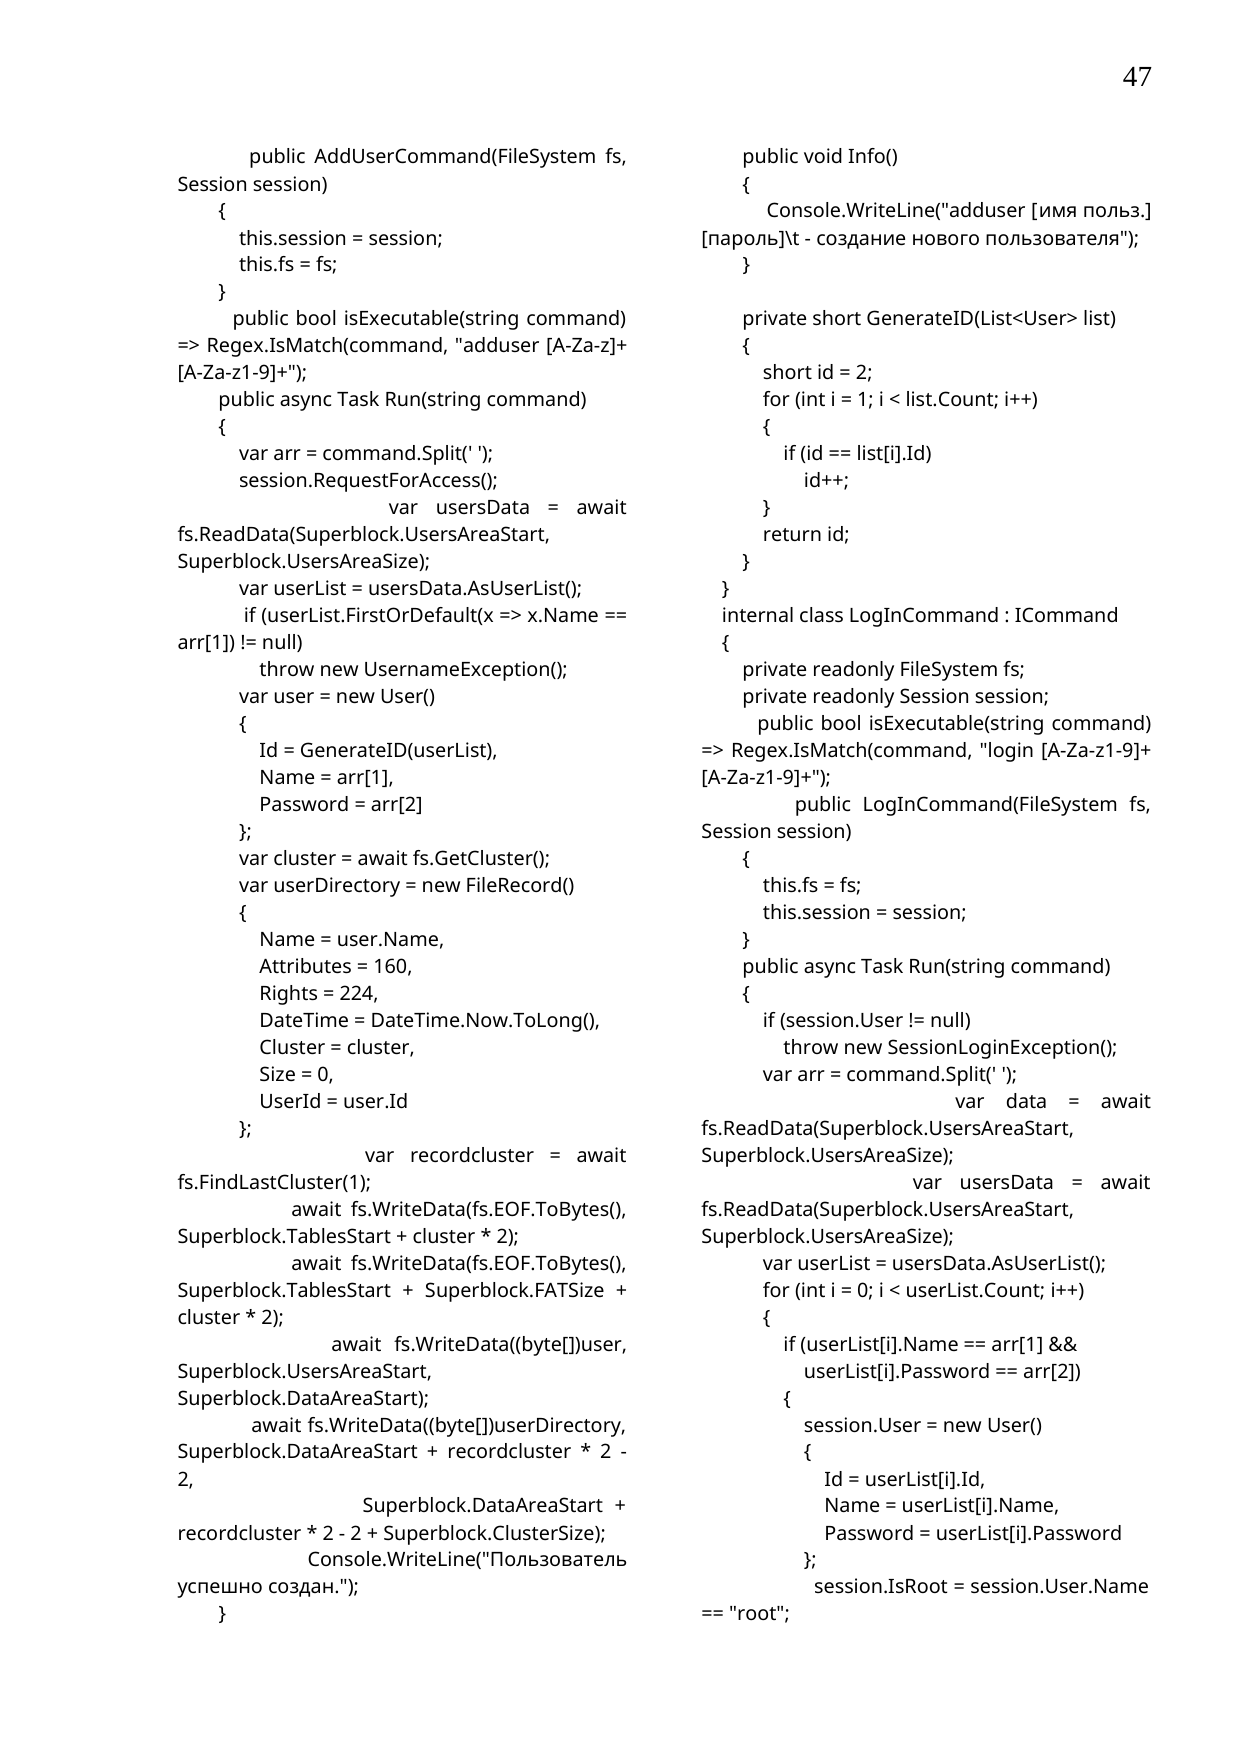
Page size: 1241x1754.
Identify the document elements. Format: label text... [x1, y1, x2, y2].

text { [701, 170, 1152, 197]
text } [701, 251, 1152, 278]
text userList[i].Password == arr[2]) [701, 1357, 1152, 1384]
text await fs.WriteData(fs.EOF.ToBytes(), Superblock.TablesStart + cluster * 2); [177, 1195, 627, 1249]
text public LogInCommand(FileSystem fs, Session session) [701, 790, 1152, 844]
text { [177, 197, 627, 224]
text var arr = command.Split(' '); [177, 439, 627, 467]
text await fs.WriteData(fs.EOF.ToBytes(), Superblock.TablesStart + Superblock.FATSize + cluster * 2); [177, 1249, 627, 1330]
text Console.WriteLine("adduser [имя польз.] [пароль]\t - создание нового пользователя"); [701, 197, 1152, 251]
text { [177, 709, 627, 736]
text public bool isExecutable(string command) => Regex.IsMatch(command, "login [A-Za-z1-9]+ [A-Za-z1-9]+"); [701, 709, 1152, 790]
text { [701, 1438, 1152, 1465]
text Rights = 224, [177, 979, 627, 1006]
text internal class LogInCommand : ICommand [701, 601, 1152, 628]
text { [701, 979, 1152, 1006]
text if (userList[i].Name == arr[1] && [701, 1330, 1152, 1357]
text var arr = command.Split(' '); [701, 1060, 1152, 1087]
text Cluster = cluster, [177, 1033, 627, 1060]
text throw new SessionLoginException(); [701, 1033, 1152, 1060]
text } [701, 547, 1152, 574]
text Name = arr[1], [177, 763, 627, 790]
text this.session = session; [701, 898, 1152, 925]
text }; [701, 1546, 1152, 1573]
text Name = user.Name, [177, 925, 627, 952]
text } [177, 278, 627, 305]
text { [701, 628, 1152, 655]
text Attributes = 160, [177, 952, 627, 979]
text for (int i = 1; i < list.Count; i++) [701, 386, 1152, 413]
text this.session = session; [177, 224, 627, 251]
text { [701, 1384, 1152, 1411]
text this.fs = fs; [701, 871, 1152, 898]
text Password = userList[i].Password [701, 1519, 1152, 1546]
text await fs.WriteData((byte[])userDirectory, Superblock.DataAreaStart + recordcluster * 2 - 2, [177, 1411, 627, 1492]
text private short GenerateID(List<User> list) [701, 305, 1152, 332]
text Console.WriteLine("Пользователь успешно создан."); [177, 1546, 627, 1600]
text for (int i = 0; i < userList.Count; i++) [701, 1276, 1152, 1303]
text } [177, 1600, 627, 1627]
text var usersData = await fs.ReadData(Superblock.UsersAreaStart, Superblock.UsersAreaSize); [177, 493, 627, 574]
text var userList = usersData.AsUserList(); [177, 574, 627, 601]
text Id = GenerateID(userList), [177, 736, 627, 763]
text } [701, 925, 1152, 952]
text }; [177, 1114, 627, 1141]
text await fs.WriteData((byte[])user, Superblock.UsersAreaStart, Superblock.DataAreaStart); [177, 1330, 627, 1411]
text { [701, 1303, 1152, 1330]
text Size = 0, [177, 1060, 627, 1087]
text id++; [701, 467, 1152, 493]
text throw new UsernameException(); [177, 655, 627, 682]
text { [701, 413, 1152, 439]
text session.RequestForAccess(); [177, 467, 627, 493]
text DateTime = DateTime.Now.ToLong(), [177, 1006, 627, 1033]
text if (userList.FirstOrDefault(x => x.Name == arr[1]) != null) [177, 601, 627, 655]
text var user = new User() [177, 682, 627, 709]
text } [701, 493, 1152, 521]
text var data = await fs.ReadData(Superblock.UsersAreaStart, Superblock.UsersAreaSize); [701, 1087, 1152, 1168]
text var cluster = await fs.GetCluster(); [177, 844, 627, 871]
text if (session.User != null) [701, 1006, 1152, 1033]
text Password = arr[2] [177, 790, 627, 817]
text Id = userList[i].Id, [701, 1465, 1152, 1492]
text { [701, 844, 1152, 871]
text session.IsRoot = session.User.Name == "root"; [701, 1573, 1152, 1627]
text } [701, 574, 1152, 601]
text public AddUserCommand(FileSystem fs, Session session) [177, 143, 627, 197]
text session.User = new User() [701, 1411, 1152, 1438]
text short id = 2; [701, 359, 1152, 386]
text public async Task Run(string command) [701, 952, 1152, 979]
text public void Info() [701, 143, 1152, 170]
text { [177, 413, 627, 439]
text private readonly Session session; [701, 682, 1152, 709]
text if (id == list[i].Id) [701, 439, 1152, 467]
text Name = userList[i].Name, [701, 1492, 1152, 1519]
text var usersData = await fs.ReadData(Superblock.UsersAreaStart, Superblock.UsersAreaSize); [701, 1168, 1152, 1249]
text UserId = user.Id [177, 1087, 627, 1114]
text public async Task Run(string command) [177, 386, 627, 413]
text private readonly FileSystem fs; [701, 655, 1152, 682]
text return id; [701, 521, 1152, 547]
text this.fs = fs; [177, 251, 627, 278]
text { [701, 332, 1152, 359]
text var userList = usersData.AsUserList(); [701, 1249, 1152, 1276]
text { [177, 898, 627, 925]
text var userDirectory = new FileRecord() [177, 871, 627, 898]
text public bool isExecutable(string command) => Regex.IsMatch(command, "adduser [A-Za-z]+ [A-Za-z1-9]+"); [177, 305, 627, 386]
text var recordcluster = await fs.FindLastCluster(1); [177, 1141, 627, 1195]
text }; [177, 817, 627, 844]
text Superblock.DataAreaStart + recordcluster * 2 - 2 + Superblock.ClusterSize); [177, 1492, 627, 1546]
